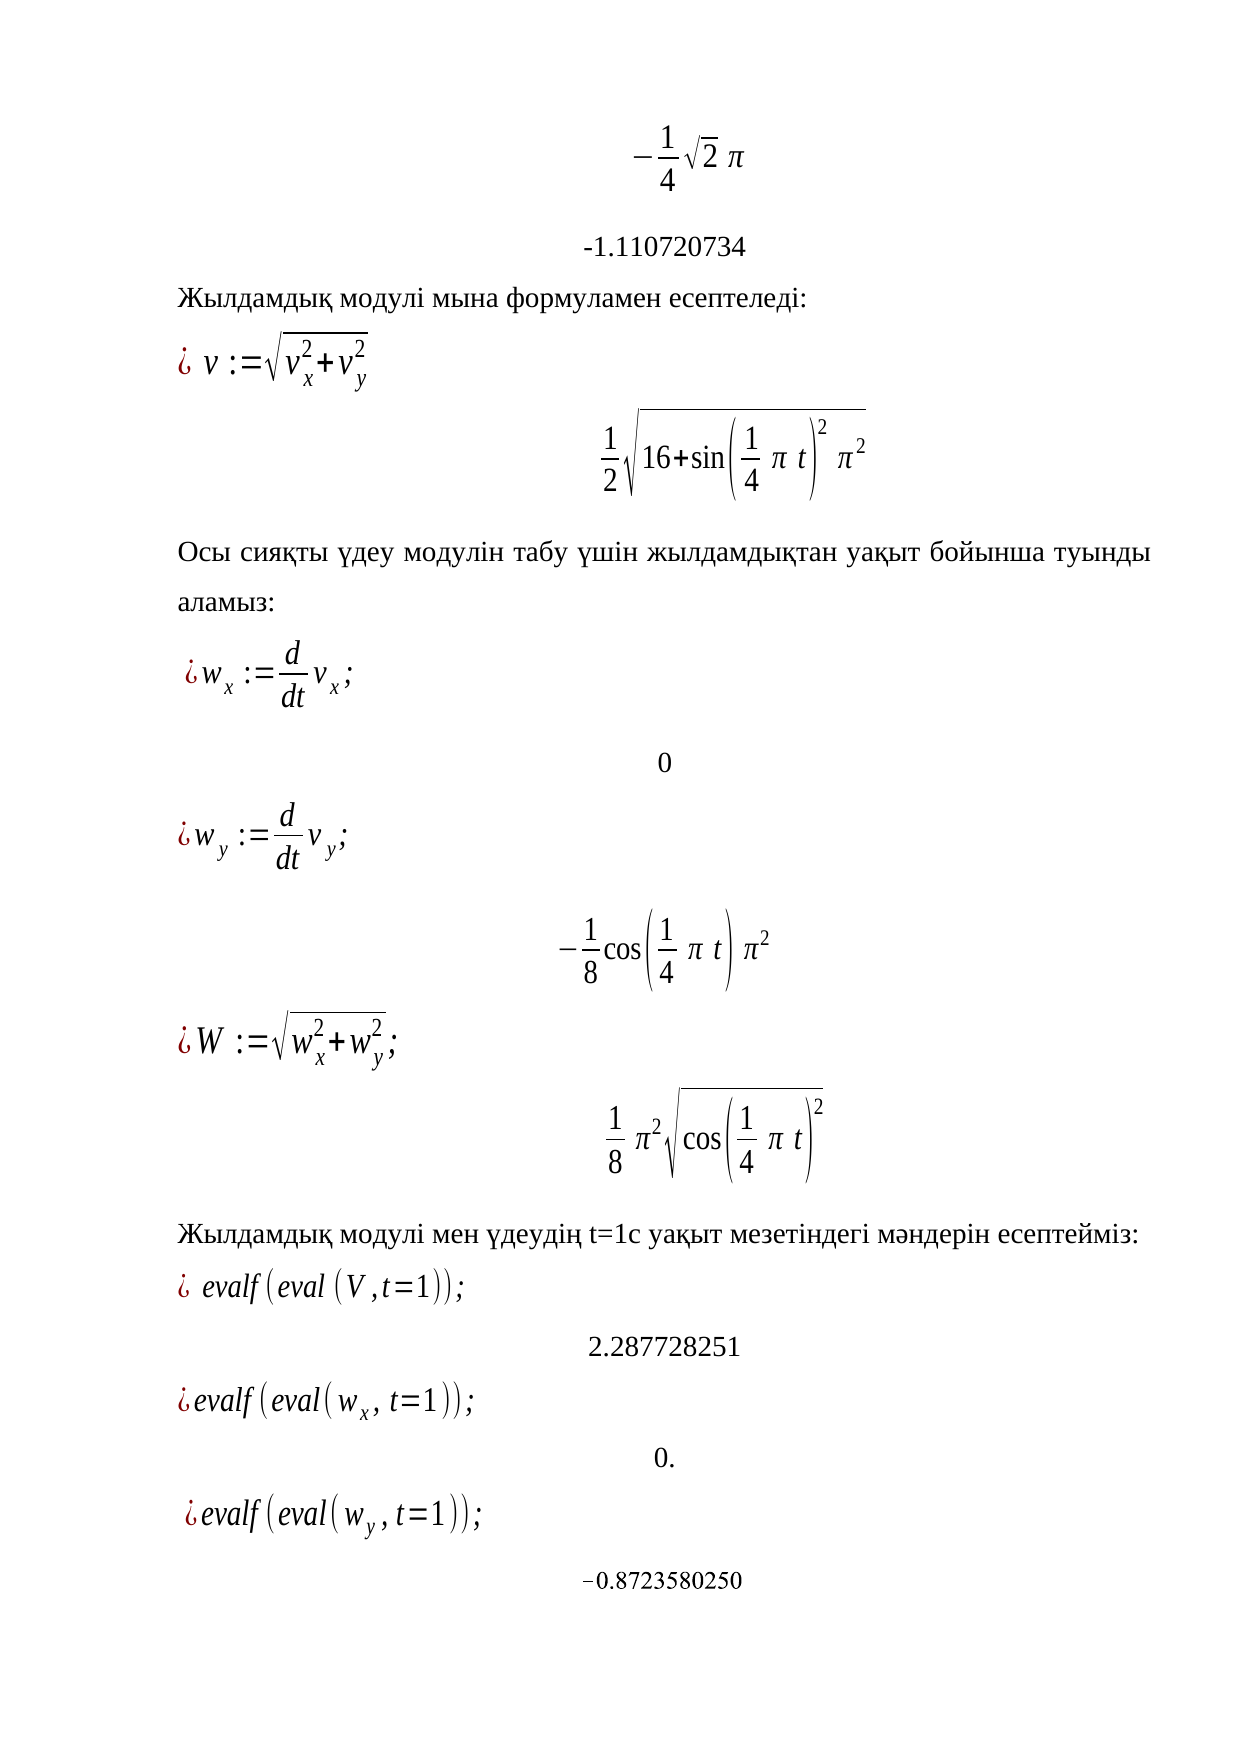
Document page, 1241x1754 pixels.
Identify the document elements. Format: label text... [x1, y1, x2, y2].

text -1.110720734 [177, 229, 1152, 263]
text 0. [177, 1441, 1152, 1474]
text 2.287728251 [177, 1329, 1152, 1363]
text Жылдамдық модулі мына формуламен есептеледі: [177, 280, 1152, 313]
text Осы сияқты үдеу модулін табу үшін жылдамдықтан уақыт бойынша туынды аламыз: [177, 534, 1152, 618]
text Жылдамдық модулі мен үдеудің t=1с уақыт мезетіндегі мәндерін есептейміз: [177, 1216, 1152, 1249]
text 0 [177, 746, 1152, 779]
